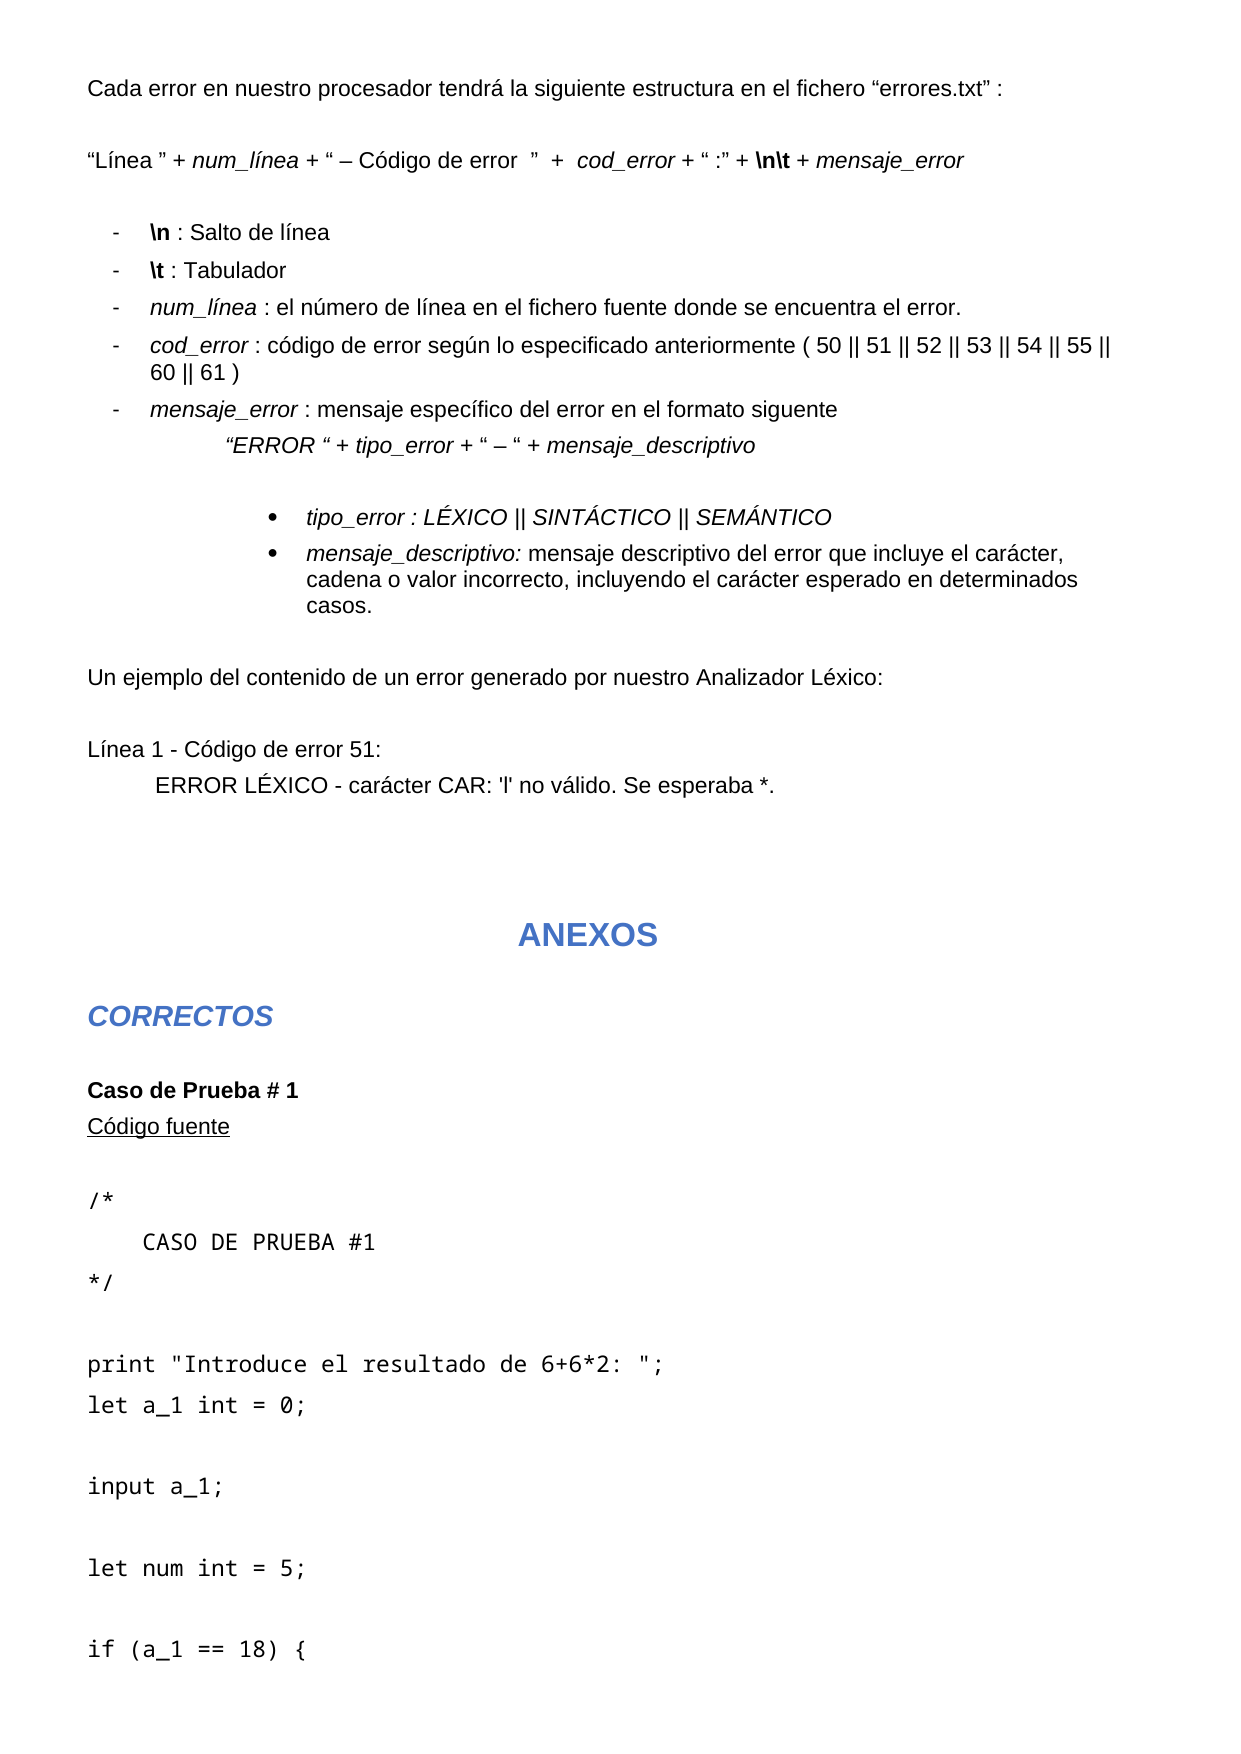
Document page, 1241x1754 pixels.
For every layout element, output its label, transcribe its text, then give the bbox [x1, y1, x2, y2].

subtitle ERROR LÉXICO - carácter CAR: 'l' no válido. Se esperaba *. [87, 772, 1127, 798]
subtitle “ERROR “ + tipo_error + “ – “ + mensaje_descriptivo [225, 432, 1127, 458]
subtitle cod_error : código de error según lo especificado anteriormente ( 50 || 51 || 52 || 53 || 54 || 55 || 60 || 61 ) [112, 331, 1127, 385]
subtitle ANEXOS [456, 915, 1127, 953]
subtitle let num int = 5; [87, 1552, 1127, 1583]
subtitle let a_1 int = 0; [87, 1389, 1127, 1420]
subtitle num_línea : el número de línea en el fichero fuente donde se encuentra el error. [112, 293, 1127, 321]
subtitle /* [87, 1185, 1127, 1216]
subtitle print "Introduce el resultado de 6+6*2: "; [87, 1348, 1127, 1379]
subtitle CORRECTOS [87, 999, 1127, 1032]
subtitle Cada error en nuestro procesador tendrá la siguiente estructura en el fichero “errores.txt” : [87, 75, 1127, 101]
subtitle Caso de Prueba # 1 [87, 1077, 1127, 1104]
subtitle \n : Salto de línea [112, 218, 1127, 246]
subtitle \t : Tabulador [112, 256, 1127, 284]
subtitle CASO DE PRUEBA #1 [87, 1226, 1127, 1257]
subtitle if (a_1 == 18) { [87, 1633, 1127, 1664]
subtitle mensaje_error : mensaje específico del error en el formato siguente [112, 395, 1127, 423]
subtitle “Línea ” + num_línea + “ – Código de error ” + cod_error + “ :” + \n\t + mensaje_error [87, 147, 1127, 173]
subtitle Línea 1 - Código de error 51: [87, 736, 1127, 762]
subtitle tipo_error : LÉXICO || SINTÁCTICO || SEMÁNTICO [269, 504, 1127, 530]
subtitle input a_1; [87, 1470, 1127, 1501]
subtitle mensaje_descriptivo: mensaje descriptivo del error que incluye el carácter, cadena o valor incorrecto, incluyendo el carácter esperado en determinados casos. [269, 540, 1127, 619]
subtitle */ [87, 1266, 1127, 1298]
subtitle Código fuente [87, 1113, 1127, 1140]
subtitle Un ejemplo del contenido de un error generado por nuestro Analizador Léxico: [87, 664, 1127, 690]
